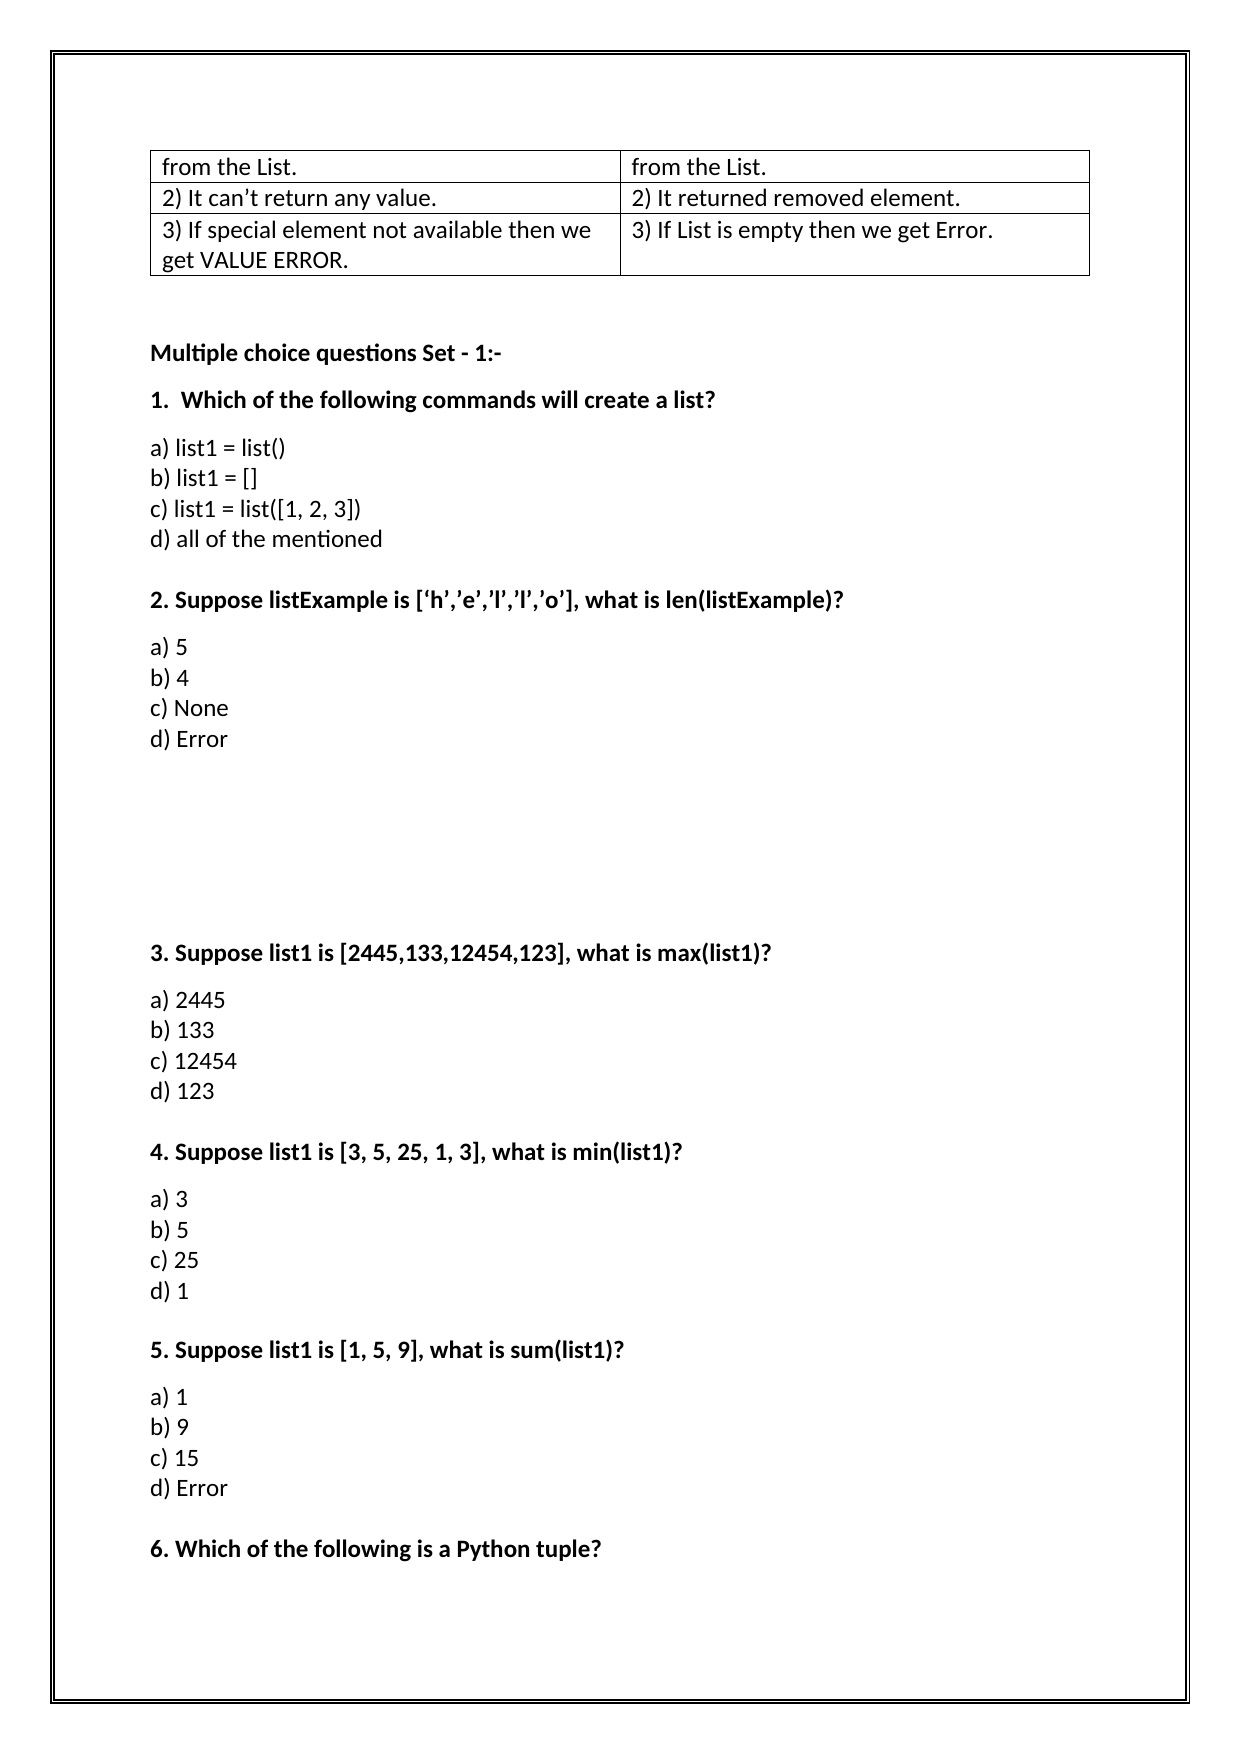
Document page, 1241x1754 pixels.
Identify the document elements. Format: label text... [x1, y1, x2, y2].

text Multiple choice questions Set - 1:- [150, 337, 1090, 368]
table_cell 3) If special element not available then we get VALUE ERROR. [151, 214, 620, 275]
text 4. Suppose list1 is [3, 5, 25, 1, 3], what is min(list1)? [150, 1136, 1090, 1167]
text 3. Suppose list1 is [2445,133,12454,123], what is max(list1)? [150, 937, 1090, 967]
table_cell 2) It returned removed element. [621, 183, 1089, 213]
text c) 15 [150, 1442, 1090, 1472]
text d) 1 [150, 1275, 1090, 1306]
table_cell 2) It can’t return any value. [151, 183, 620, 213]
text 5. Suppose list1 is [1, 5, 9], what is sum(list1)? [150, 1334, 1090, 1364]
text 2. Suppose listExample is [‘h’,’e’,’l’,’l’,’o’], what is len(listExample)? [150, 584, 1090, 615]
text d) Error [150, 1472, 1090, 1503]
text d) Error [150, 723, 1090, 753]
text b) 4 [150, 662, 1090, 692]
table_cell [151, 151, 620, 182]
text c) 25 [150, 1245, 1090, 1275]
text b) 133 [150, 1014, 1090, 1045]
text b) 9 [150, 1411, 1090, 1442]
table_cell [621, 151, 1089, 182]
text a) 2445 [150, 984, 1090, 1014]
text b) 5 [150, 1214, 1090, 1245]
text 6. Which of the following is a Python tuple? [150, 1533, 1090, 1564]
text a) 5 [150, 631, 1090, 662]
text c) list1 = list([1, 2, 3]) [150, 493, 1090, 523]
table_cell 3) If List is empty then we get Error. [621, 214, 1089, 275]
text c) 12454 [150, 1045, 1090, 1075]
text c) None [150, 692, 1090, 723]
text a) 1 [150, 1381, 1090, 1411]
text a) list1 = list() [150, 432, 1090, 462]
text 1. Which of the following commands will create a list? [150, 384, 1090, 415]
text b) list1 = [] [150, 462, 1090, 493]
text d) 123 [150, 1075, 1090, 1106]
text a) 3 [150, 1184, 1090, 1214]
text d) all of the mentioned [150, 523, 1090, 554]
